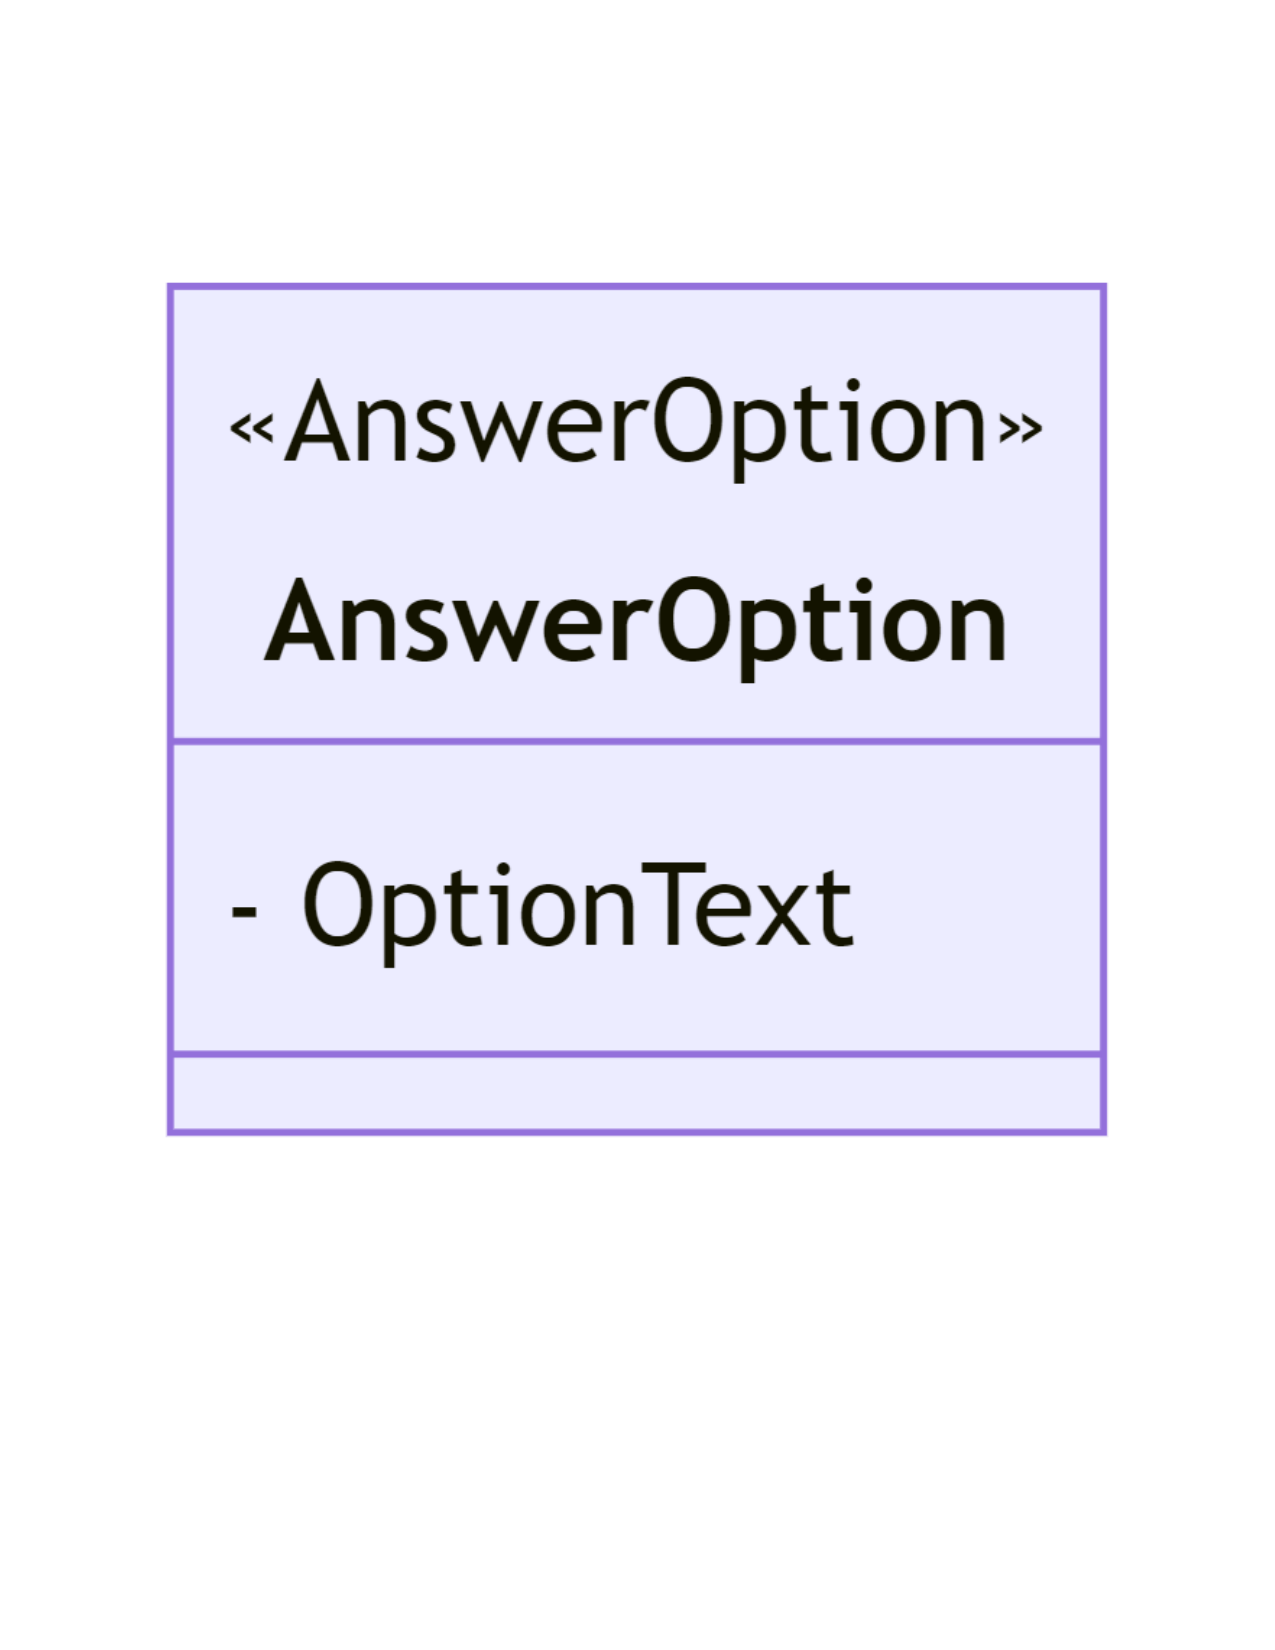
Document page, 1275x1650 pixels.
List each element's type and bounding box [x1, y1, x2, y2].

picture [150, 271, 1125, 1159]
